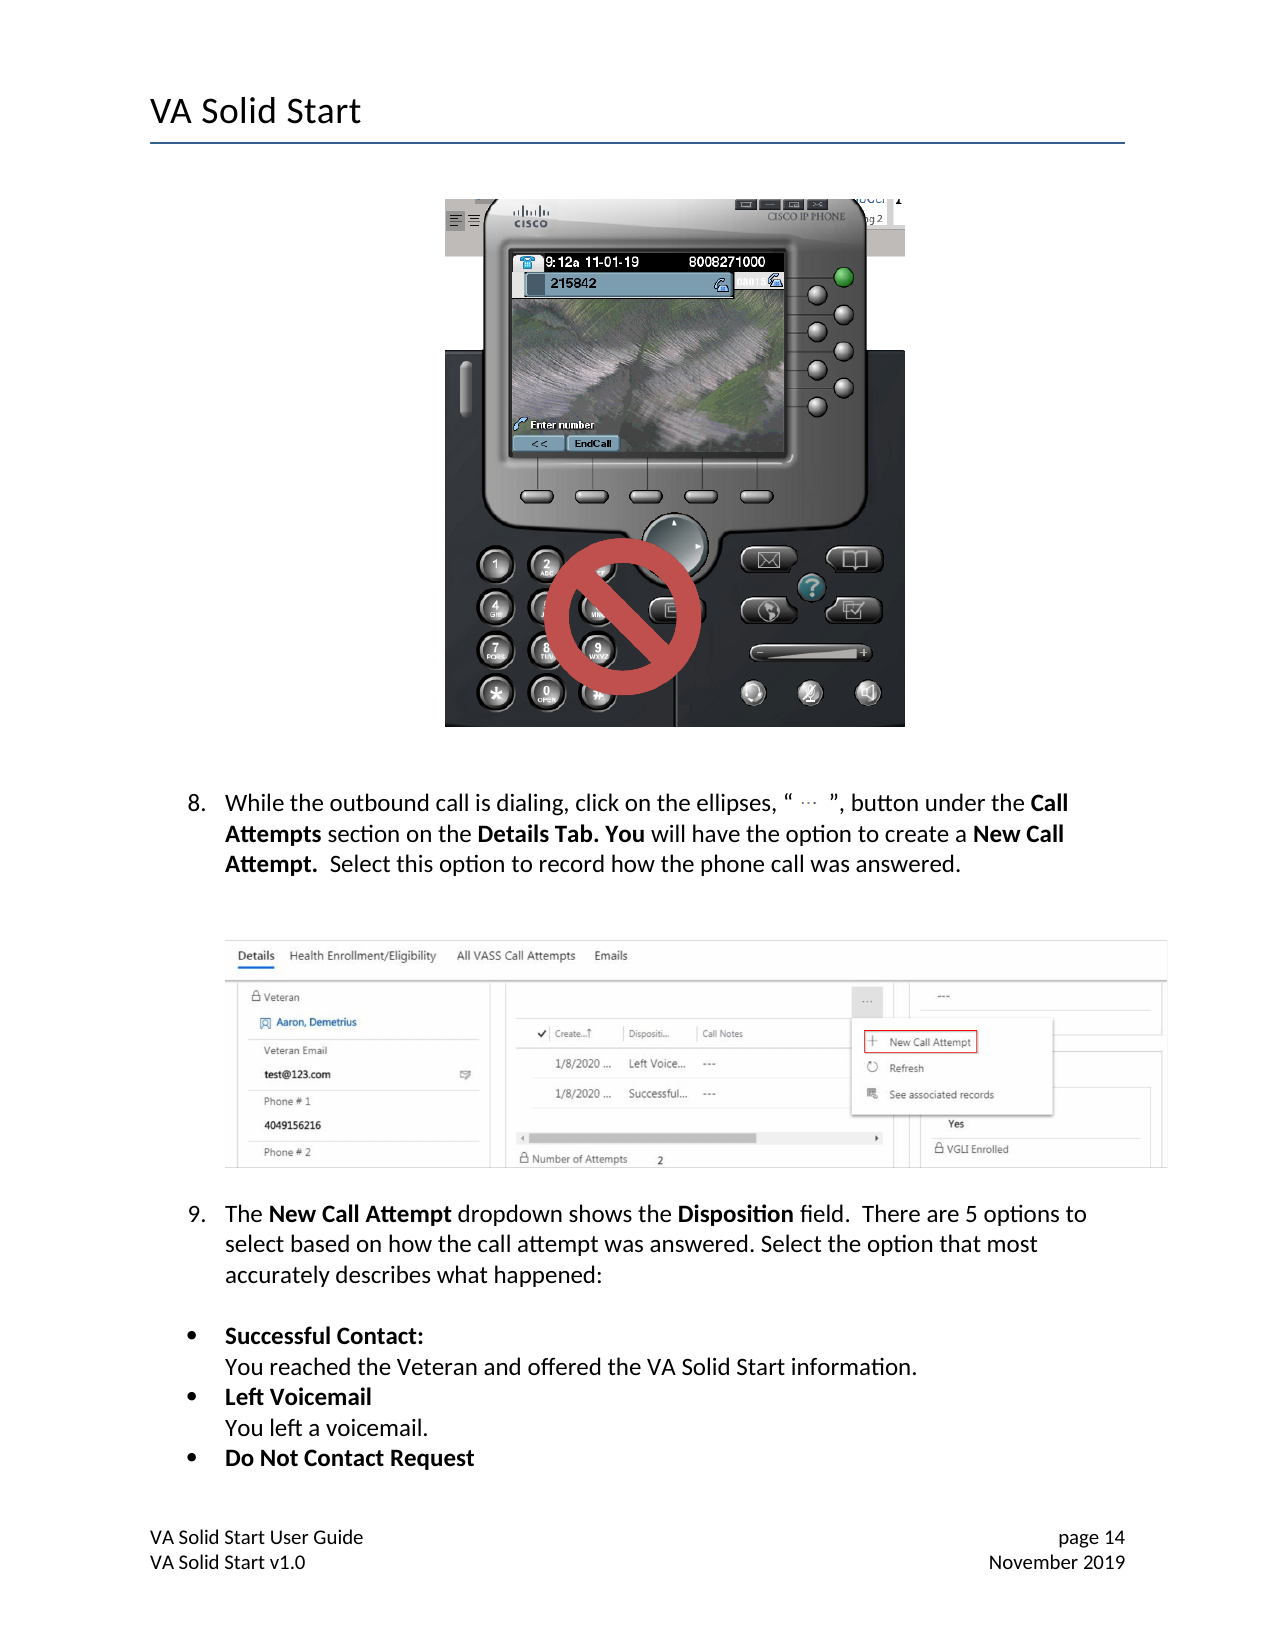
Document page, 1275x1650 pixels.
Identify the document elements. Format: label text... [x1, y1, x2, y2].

picture [225, 940, 1168, 1168]
list The New Call Attempt dropdown shows the Disposition field. There are 5 options to select based on how the call attempt was answered. Select the option that most accurately describes what happened: [187, 1198, 1125, 1290]
picture [793, 788, 827, 812]
list You left a voicemail. [225, 1412, 1125, 1442]
list Left Voicemail [187, 1381, 1125, 1412]
list Successful Contact: [187, 1320, 1125, 1351]
list You reached the Veteran and offered the VA Solid Start information. [225, 1351, 1125, 1381]
list Do Not Contact Request [187, 1442, 1125, 1473]
list While the outbound call is dialing, click on the ellipses, “”, button under the Call Attempts section on the Details Tab. You will have the option to create a New Call Attempt. Select this option to record how the phone call was answered. [187, 787, 1125, 879]
picture [445, 199, 905, 727]
